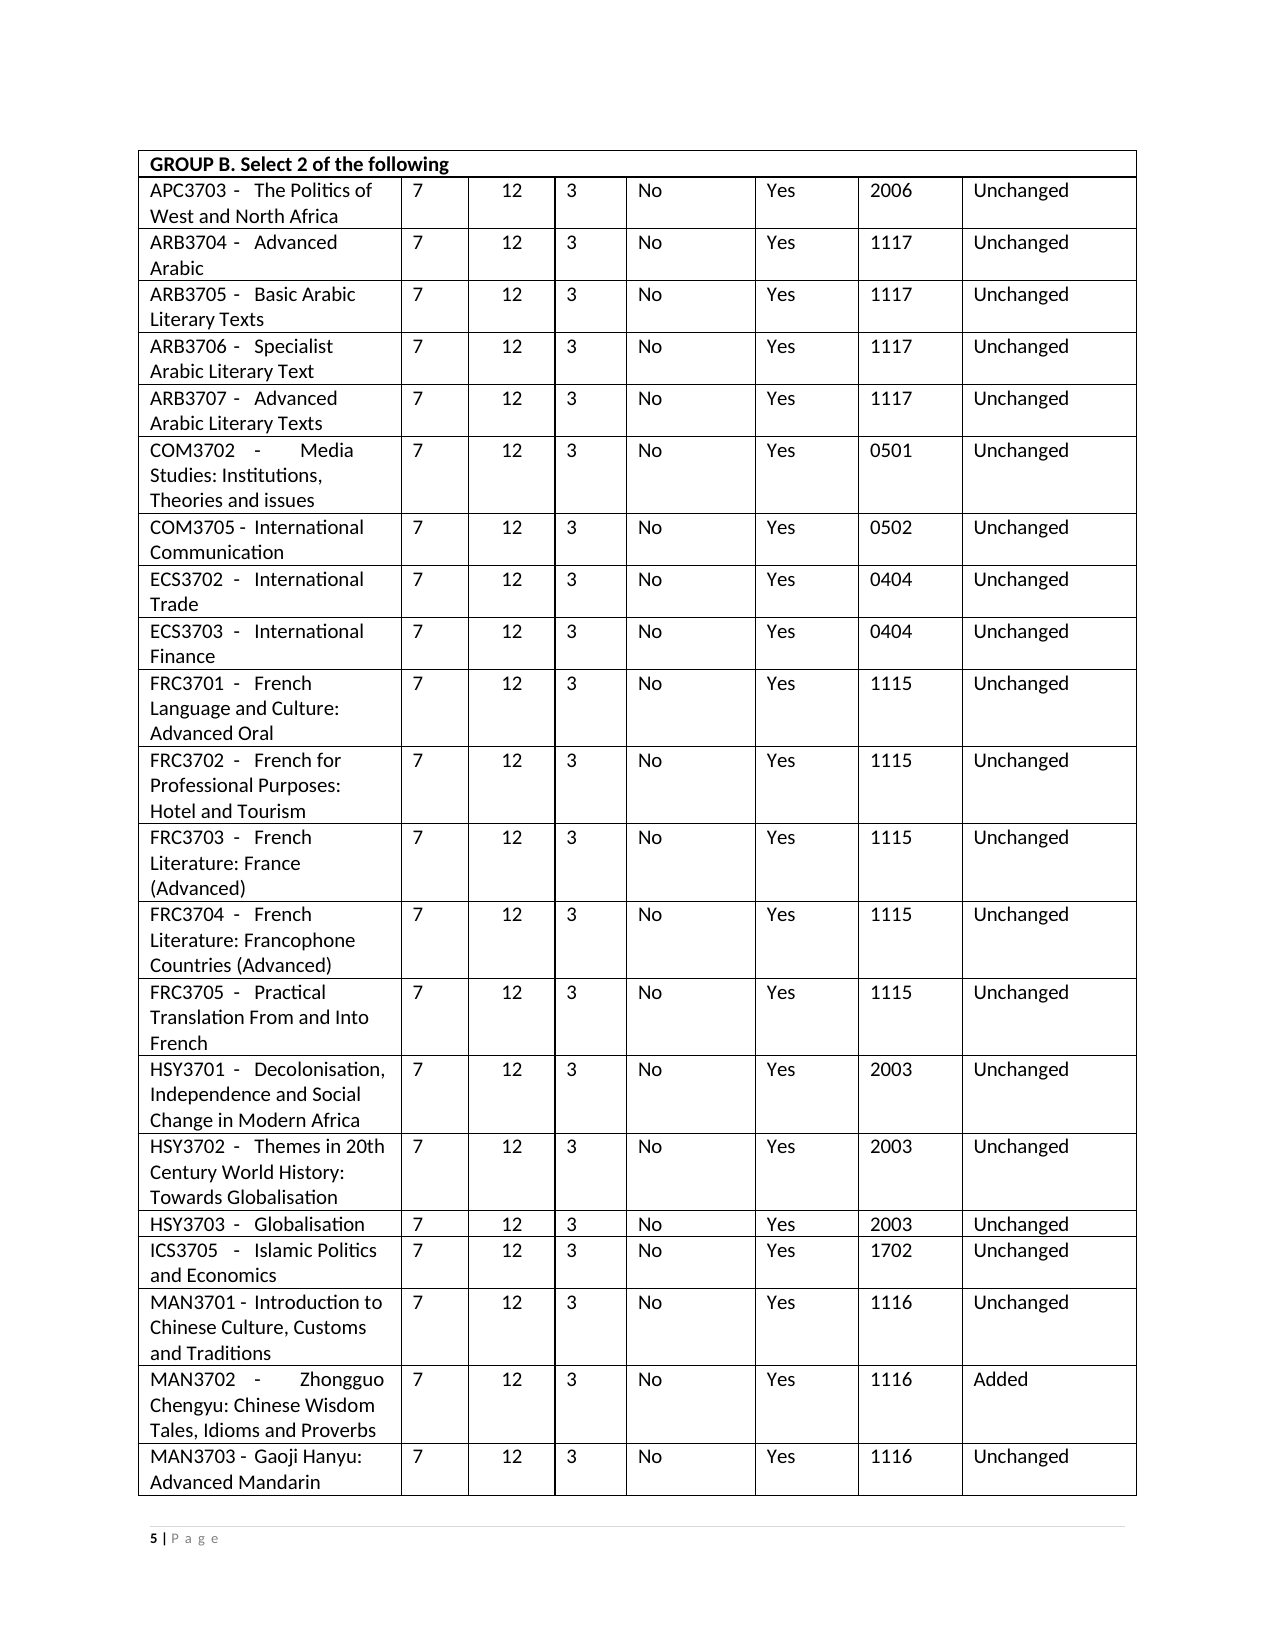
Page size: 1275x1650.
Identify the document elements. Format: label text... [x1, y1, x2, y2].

table_cell Yes [756, 1211, 858, 1236]
table_cell Unchanged [963, 566, 1136, 617]
table_cell 12 [469, 178, 554, 228]
table_cell 3 [556, 229, 626, 280]
table_cell 7 [402, 902, 468, 978]
table_cell ECS3703 - International Finance [139, 618, 401, 669]
table_cell 1117 [859, 385, 962, 436]
table_cell Unchanged [963, 1444, 1136, 1494]
table_cell Yes [756, 1134, 858, 1210]
table_cell Unchanged [963, 333, 1136, 384]
table_cell Unchanged [963, 178, 1136, 228]
table_cell 7 [402, 1444, 468, 1494]
table_cell 3 [556, 514, 626, 565]
table_cell Unchanged [963, 437, 1136, 513]
table_cell FRC3704 - French Literature: Francophone Countries (Advanced) [139, 902, 401, 978]
table_cell Yes [756, 979, 858, 1055]
table_cell 1115 [859, 824, 962, 901]
table_cell Yes [756, 618, 858, 669]
table_cell 12 [469, 902, 554, 978]
table_cell 3 [556, 333, 626, 384]
table_cell APC3703 - The Politics of West and North Africa [139, 178, 401, 228]
table_cell 3 [556, 824, 626, 901]
table_cell MAN3702 - Zhongguo Chengyu: Chinese Wisdom Tales, Idioms and Proverbs [139, 1366, 401, 1443]
table_cell Yes [756, 1366, 858, 1443]
table_cell Unchanged [963, 385, 1136, 436]
table_cell 3 [556, 566, 626, 617]
table_cell 0404 [859, 618, 962, 669]
table_cell 0502 [859, 514, 962, 565]
table_cell Unchanged [963, 902, 1136, 978]
table_cell 2003 [859, 1134, 962, 1210]
table_cell FRC3702 - French for Professional Purposes: Hotel and Tourism [139, 747, 401, 823]
table_cell No [627, 1211, 755, 1236]
table_cell 0404 [859, 566, 962, 617]
table_cell HSY3701 - Decolonisation, Independence and Social Change in Modern Africa [139, 1056, 401, 1132]
table_cell 12 [469, 566, 554, 617]
table_cell ECS3702 - International Trade [139, 566, 401, 617]
table_cell 7 [402, 747, 468, 823]
table_cell No [627, 514, 755, 565]
table_cell Yes [756, 1444, 858, 1494]
table_cell GROUP B. Select 2 of the following [139, 151, 1136, 176]
table_cell 1115 [859, 747, 962, 823]
table_cell 7 [402, 333, 468, 384]
table_cell 7 [402, 1211, 468, 1236]
table_cell No [627, 670, 755, 746]
table_cell Unchanged [963, 824, 1136, 901]
table_cell 3 [556, 1211, 626, 1236]
table_cell 7 [402, 1366, 468, 1443]
table_cell 3 [556, 979, 626, 1055]
table_cell 3 [556, 1444, 626, 1494]
table_cell No [627, 385, 755, 436]
table_cell Unchanged [963, 1211, 1136, 1236]
table_cell No [627, 618, 755, 669]
table_cell No [627, 178, 755, 228]
table_cell ICS3705 - Islamic Politics and Economics [139, 1237, 401, 1288]
table_cell 1117 [859, 281, 962, 332]
table_cell 12 [469, 1289, 554, 1365]
table_cell No [627, 824, 755, 901]
table_cell ARB3704 - Advanced Arabic [139, 229, 401, 280]
table_cell 12 [469, 1056, 554, 1132]
table_cell FRC3703 - French Literature: France (Advanced) [139, 824, 401, 901]
table_cell 1116 [859, 1366, 962, 1443]
table_cell 12 [469, 229, 554, 280]
table_cell No [627, 566, 755, 617]
table_cell 3 [556, 281, 626, 332]
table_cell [139, 1444, 401, 1494]
table_cell Yes [756, 1056, 858, 1132]
table_cell Yes [756, 229, 858, 280]
table_cell No [627, 979, 755, 1055]
table_cell 3 [556, 1056, 626, 1132]
table_cell 1116 [859, 1444, 962, 1494]
table_cell Added [963, 1366, 1136, 1443]
table_cell No [627, 1237, 755, 1288]
table_cell 7 [402, 670, 468, 746]
table_cell 7 [402, 385, 468, 436]
table_cell 1117 [859, 229, 962, 280]
table_cell 7 [402, 618, 468, 669]
table_cell 12 [469, 333, 554, 384]
table_cell FRC3701 - French Language and Culture: Advanced Oral [139, 670, 401, 746]
table_cell 3 [556, 902, 626, 978]
table_cell Yes [756, 1237, 858, 1288]
table_cell 1115 [859, 979, 962, 1055]
table_cell Yes [756, 1289, 858, 1365]
table_cell No [627, 1366, 755, 1443]
table_cell Unchanged [963, 979, 1136, 1055]
table_cell Yes [756, 824, 858, 901]
table_cell Unchanged [963, 1237, 1136, 1288]
table_cell ARB3707 - Advanced Arabic Literary Texts [139, 385, 401, 436]
table_cell 1116 [859, 1289, 962, 1365]
table_cell Unchanged [963, 229, 1136, 280]
table_cell 3 [556, 437, 626, 513]
table_cell Unchanged [963, 1056, 1136, 1132]
table_cell 12 [469, 385, 554, 436]
table_cell 12 [469, 437, 554, 513]
table_cell 7 [402, 1134, 468, 1210]
table_cell 7 [402, 1289, 468, 1365]
table_cell 3 [556, 670, 626, 746]
table_cell No [627, 747, 755, 823]
table_cell 7 [402, 229, 468, 280]
table_cell No [627, 902, 755, 978]
table_cell 12 [469, 514, 554, 565]
table_cell Yes [756, 747, 858, 823]
table_cell ARB3705 - Basic Arabic Literary Texts [139, 281, 401, 332]
table_cell Unchanged [963, 514, 1136, 565]
table_cell 1115 [859, 902, 962, 978]
table_cell 3 [556, 1134, 626, 1210]
table_cell COM3702 - Media Studies: Institutions, Theories and issues [139, 437, 401, 513]
table_cell 7 [402, 566, 468, 617]
table_cell No [627, 333, 755, 384]
table_cell 12 [469, 670, 554, 746]
table_cell 7 [402, 824, 468, 901]
table_cell COM3705 - International Communication [139, 514, 401, 565]
table_cell 12 [469, 1366, 554, 1443]
table_cell Unchanged [963, 281, 1136, 332]
table_cell Yes [756, 333, 858, 384]
table_cell Yes [756, 437, 858, 513]
table_cell 12 [469, 824, 554, 901]
table_cell Yes [756, 281, 858, 332]
table_cell 2003 [859, 1211, 962, 1236]
table_cell 7 [402, 281, 468, 332]
table_cell No [627, 437, 755, 513]
table_cell 3 [556, 1289, 626, 1365]
table_cell 12 [469, 747, 554, 823]
table_cell 0501 [859, 437, 962, 513]
table_cell 3 [556, 747, 626, 823]
table_cell Yes [756, 670, 858, 746]
table_cell Unchanged [963, 670, 1136, 746]
table_cell 3 [556, 1366, 626, 1443]
table_cell HSY3702 - Themes in 20th Century World History: Towards Globalisation [139, 1134, 401, 1210]
table_cell 2006 [859, 178, 962, 228]
table_cell 7 [402, 514, 468, 565]
table_cell Unchanged [963, 1134, 1136, 1210]
table_cell 7 [402, 437, 468, 513]
table_cell 1115 [859, 670, 962, 746]
table_cell Unchanged [963, 1289, 1136, 1365]
table_cell No [627, 229, 755, 280]
table_cell 12 [469, 281, 554, 332]
table_cell Yes [756, 178, 858, 228]
table_cell No [627, 1134, 755, 1210]
table_cell 12 [469, 979, 554, 1055]
table_cell 1702 [859, 1237, 962, 1288]
table_cell 12 [469, 618, 554, 669]
table_cell FRC3705 - Practical Translation From and Into French [139, 979, 401, 1055]
table_cell 3 [556, 385, 626, 436]
table_cell Unchanged [963, 618, 1136, 669]
table_cell 12 [469, 1134, 554, 1210]
table_cell 7 [402, 979, 468, 1055]
table_cell No [627, 1056, 755, 1132]
table_cell 7 [402, 1237, 468, 1288]
table_cell 3 [556, 178, 626, 228]
table_cell No [627, 281, 755, 332]
table_cell Yes [756, 514, 858, 565]
table_cell 12 [469, 1444, 554, 1494]
table_cell 7 [402, 178, 468, 228]
table_cell 3 [556, 1237, 626, 1288]
table_cell 12 [469, 1237, 554, 1288]
table_cell Yes [756, 566, 858, 617]
table_cell 3 [556, 618, 626, 669]
table_cell Unchanged [963, 747, 1136, 823]
table_cell ARB3706 - Specialist Arabic Literary Text [139, 333, 401, 384]
table_cell 2003 [859, 1056, 962, 1132]
table_cell 1117 [859, 333, 962, 384]
table_cell No [627, 1289, 755, 1365]
table_cell Yes [756, 902, 858, 978]
table_cell 12 [469, 1211, 554, 1236]
table_cell HSY3703 - Globalisation [139, 1211, 401, 1236]
table_cell Yes [756, 385, 858, 436]
table_cell No [627, 1444, 755, 1494]
table_cell 7 [402, 1056, 468, 1132]
table_cell MAN3701 - Introduction to Chinese Culture, Customs and Traditions [139, 1289, 401, 1365]
